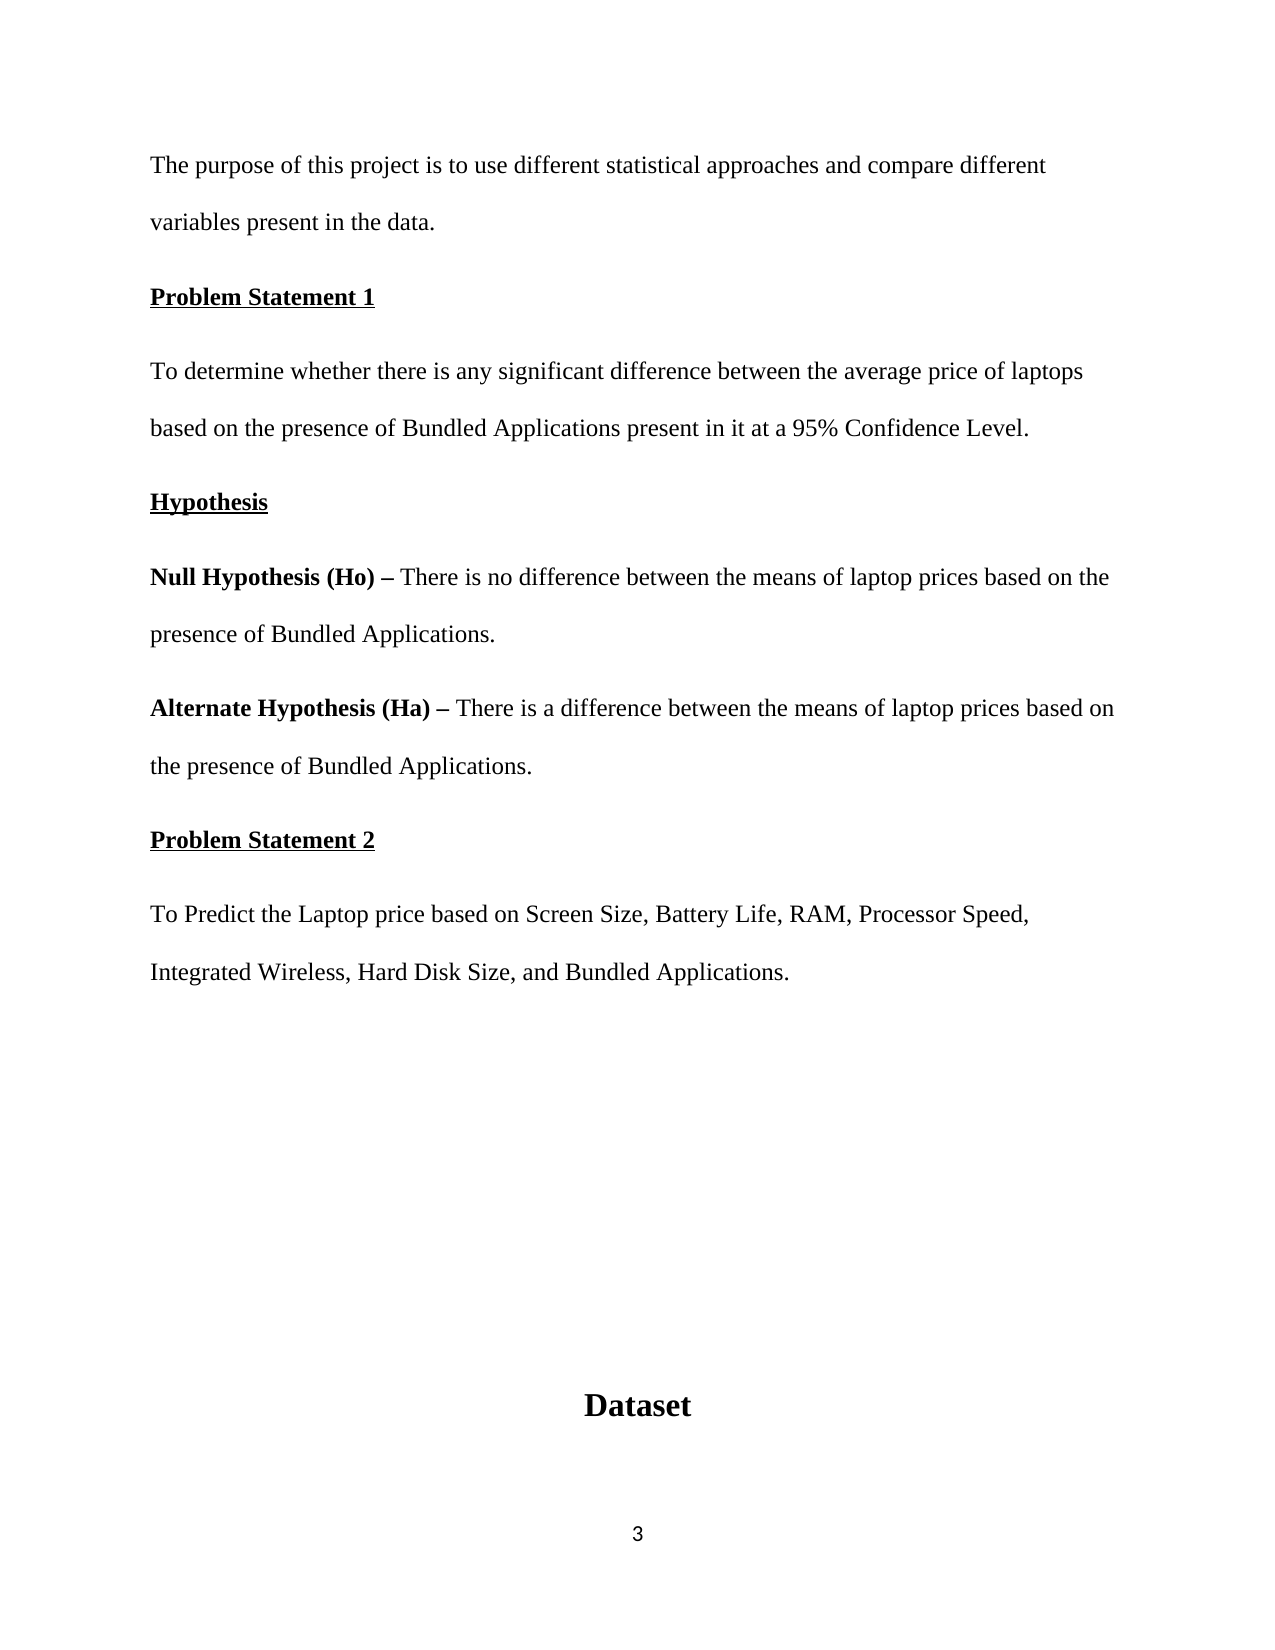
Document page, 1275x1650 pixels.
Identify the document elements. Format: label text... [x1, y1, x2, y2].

text To determine whether there is any significant difference between the average price of laptops based on the presence of Bundled Applications present in it at a 95% Confidence Level. [150, 356, 1125, 442]
text To Predict the Laptop price based on Screen Size, Battery Life, RAM, Processor Speed, Integrated Wireless, Hard Disk Size, and Bundled Applications. [150, 899, 1125, 985]
text Dataset [150, 1385, 1125, 1423]
text Hypothesis [150, 487, 1125, 516]
text The purpose of this project is to use different statistical approaches and compare different variables present in the data. [150, 150, 1125, 236]
text Problem Statement 1 [150, 282, 1125, 310]
text Null Hypothesis (Ho) – There is no difference between the means of laptop prices based on the presence of Bundled Applications. [150, 562, 1125, 648]
text Alternate Hypothesis (Ha) – There is a difference between the means of laptop prices based on the presence of Bundled Applications. [150, 693, 1125, 779]
text Problem Statement 2 [150, 825, 1125, 854]
